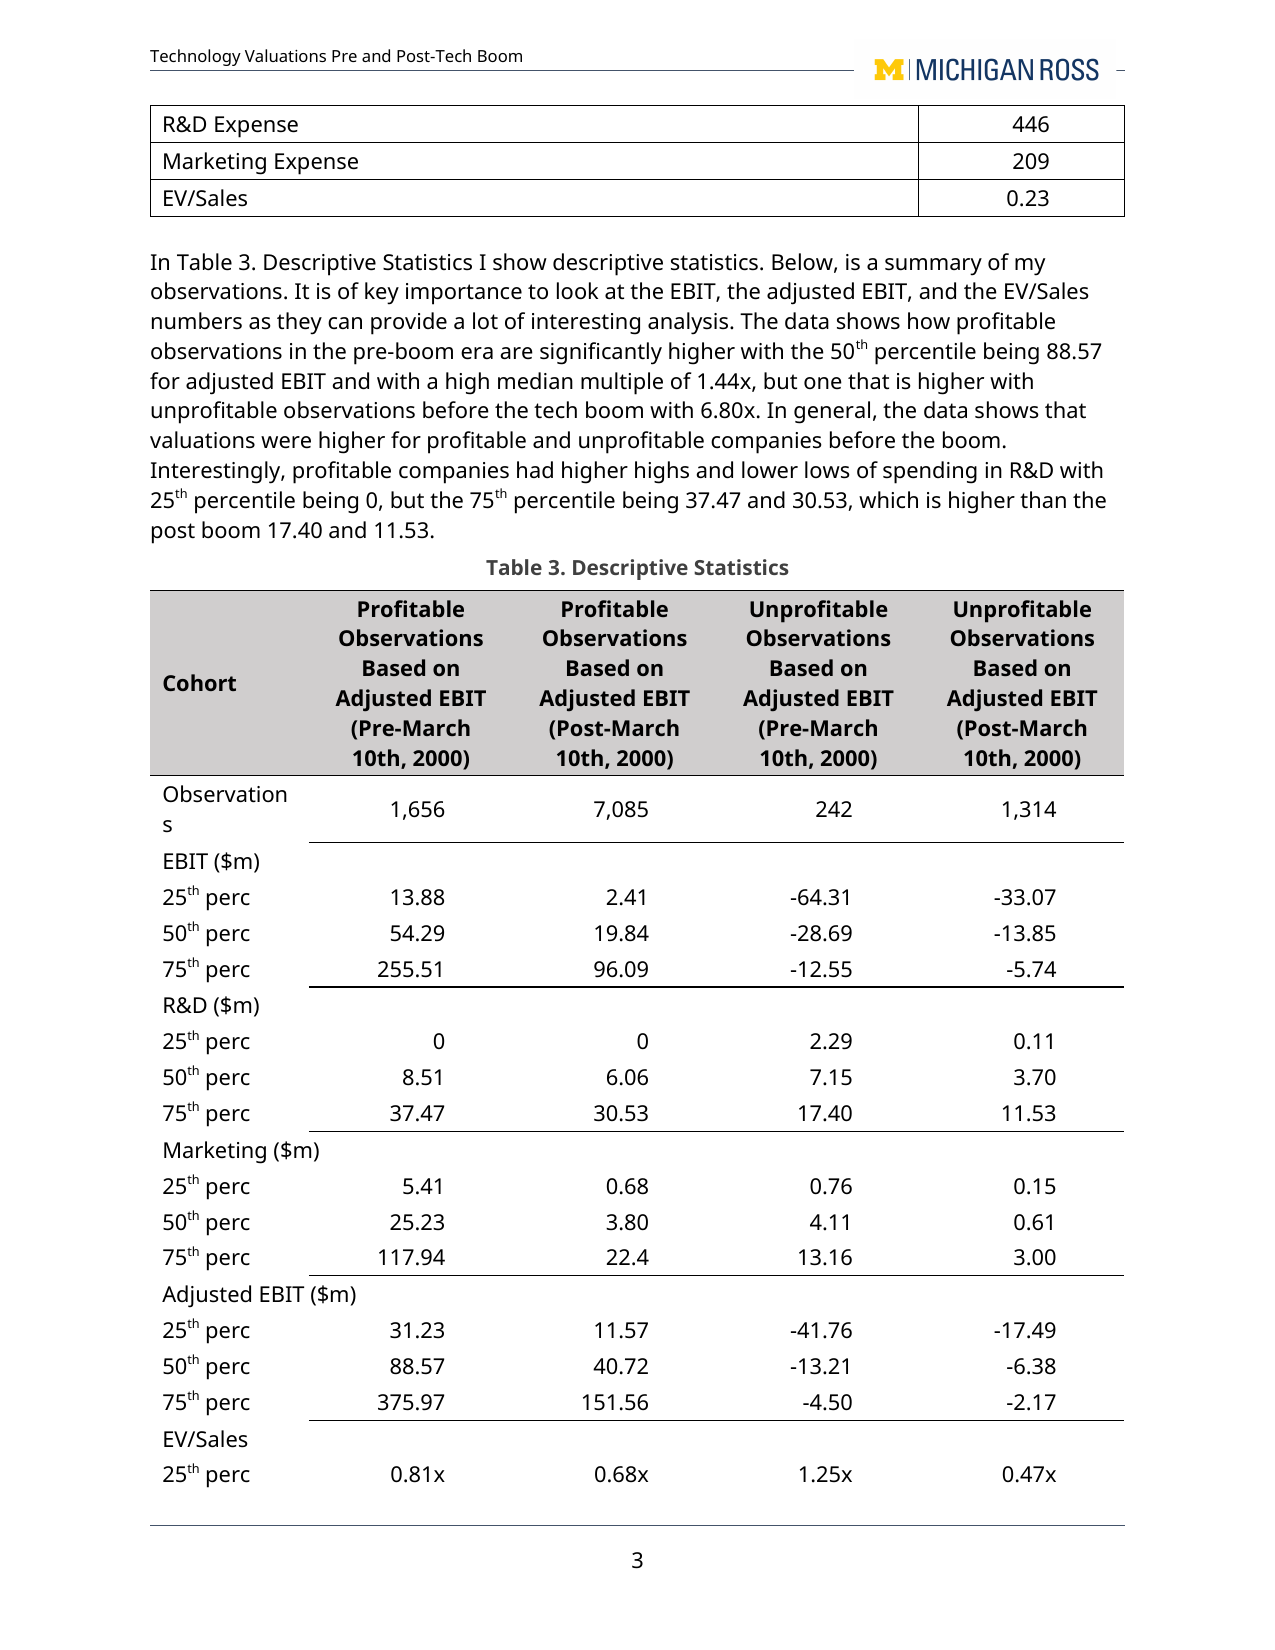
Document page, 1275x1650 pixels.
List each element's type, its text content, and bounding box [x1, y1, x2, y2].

table_cell 6.06 [513, 1059, 716, 1095]
table_cell 13.88 [309, 879, 513, 915]
table_cell 25th perc [150, 1023, 309, 1059]
table_cell 50th perc [150, 1059, 309, 1095]
table_cell -4.50 [716, 1384, 920, 1419]
table_cell 1,314 [920, 776, 1124, 842]
table_cell 446 [919, 106, 1124, 142]
table_cell 54.29 [309, 915, 513, 951]
table_cell 31.23 [309, 1312, 513, 1348]
table_cell -5.74 [920, 951, 1124, 986]
table_cell 25.23 [309, 1204, 513, 1239]
table_cell 3.70 [920, 1059, 1124, 1095]
table_cell 25th perc [150, 879, 309, 915]
table_cell -41.76 [716, 1312, 920, 1348]
table_cell -33.07 [920, 879, 1124, 915]
table_cell 40.72 [513, 1348, 716, 1384]
table_cell -2.17 [920, 1384, 1124, 1419]
table_cell 75th perc [150, 1095, 309, 1131]
table_cell 19.84 [513, 915, 716, 951]
table_cell 151.56 [513, 1384, 716, 1419]
table_header Profitable Observations Based on Adjusted EBIT (Pre-March 10th, 2000) [309, 591, 513, 775]
table_cell 2.41 [513, 879, 716, 915]
table_cell 96.09 [513, 951, 716, 986]
table_cell 3.00 [920, 1239, 1124, 1275]
table_cell 1.25x [716, 1456, 920, 1492]
table_cell 75th perc [150, 1384, 309, 1419]
table_cell -17.49 [920, 1312, 1124, 1348]
table_cell 242 [716, 776, 920, 842]
table_cell -13.21 [716, 1348, 920, 1384]
table_cell 88.57 [309, 1348, 513, 1384]
table_cell -12.55 [716, 951, 920, 986]
table_cell 255.51 [309, 951, 513, 986]
table_cell 7.15 [716, 1059, 920, 1095]
table_cell 0.11 [920, 1023, 1124, 1059]
table_cell 25th perc [150, 1312, 309, 1348]
table_cell 11.53 [920, 1095, 1124, 1131]
table_cell 50th perc [150, 1348, 309, 1384]
table_cell 37.47 [309, 1095, 513, 1131]
table_cell 0 [309, 1023, 513, 1059]
table_cell -13.85 [920, 915, 1124, 951]
table_cell EV/Sales [150, 1420, 1124, 1456]
table_cell 25th perc [150, 1168, 309, 1203]
table_header Cohort [150, 591, 309, 775]
text Table 3. Descriptive Statistics [150, 553, 1125, 581]
table_cell 2.29 [716, 1023, 920, 1059]
table_cell Marketing ($m) [150, 1131, 1124, 1168]
table_cell 50th perc [150, 1204, 309, 1239]
table_cell 0.15 [920, 1168, 1124, 1203]
picture [854, 39, 1117, 99]
table_cell R&D Expense [151, 106, 918, 142]
table_cell 3.80 [513, 1204, 716, 1239]
table_cell 0.68x [513, 1456, 716, 1492]
table_header Unprofitable Observations Based on Adjusted EBIT (Post-March 10th, 2000) [920, 591, 1124, 775]
table_header Unprofitable Observations Based on Adjusted EBIT (Pre-March 10th, 2000) [716, 591, 920, 775]
table_cell 0 [513, 1023, 716, 1059]
table_cell 0.68 [513, 1168, 716, 1203]
table_cell EV/Sales [151, 180, 918, 216]
table_cell 25th perc [150, 1456, 309, 1492]
table_cell Marketing Expense [151, 143, 918, 179]
table_header Profitable Observations Based on Adjusted EBIT (Post-March 10th, 2000) [513, 591, 716, 775]
table_cell 75th perc [150, 1239, 309, 1275]
table_cell EBIT ($m) [150, 842, 1124, 879]
table_cell 22.4 [513, 1239, 716, 1275]
table_cell 0.81x [309, 1456, 513, 1492]
table_cell 5.41 [309, 1168, 513, 1203]
table_cell 75th perc [150, 951, 309, 986]
table_cell -28.69 [716, 915, 920, 951]
table_cell 0.76 [716, 1168, 920, 1203]
table_cell 1,656 [309, 776, 513, 842]
table_cell 0.61 [920, 1204, 1124, 1239]
table_cell R&D ($m) [150, 986, 1124, 1023]
table_cell 209 [919, 143, 1124, 179]
table_cell 17.40 [716, 1095, 920, 1131]
table_cell 7,085 [513, 776, 716, 842]
table_cell 30.53 [513, 1095, 716, 1131]
table_cell 375.97 [309, 1384, 513, 1419]
table_cell Observations [150, 776, 309, 842]
table_cell Adjusted EBIT ($m) [150, 1275, 1124, 1312]
table_cell 117.94 [309, 1239, 513, 1275]
table_cell 13.16 [716, 1239, 920, 1275]
table_cell 0.47x [920, 1456, 1124, 1492]
table_cell -6.38 [920, 1348, 1124, 1384]
table_cell 11.57 [513, 1312, 716, 1348]
table_cell 50th perc [150, 915, 309, 951]
table_cell 0.23 [919, 180, 1124, 216]
text In Table 3. Descriptive statistics I show descriptive statistics. Below, is a summary of my observations. It is of key importance to look at the EBIT, the adjusted EBIT, and the EV/Sales numbers as they can provide a lot of interesting analysis. The data shows how profitable observations in the pre-boom era are significantly higher with the 50th percentile being 88.57 for adjusted EBIT and with a high median multiple of 1.44x, but one that is higher with unprofitable observations before the tech boom with 6.80x. In general, the data shows that valuations were higher for profitable and unprofitable companies before the boom. Interestingly, profitable companies had higher highs and lower lows of spending in R&D with 25th percentile being 0, but the 75th percentile being 37.47 and 30.53, which is higher than the post boom 17.40 and 11.53. [150, 246, 1125, 544]
table_cell 4.11 [716, 1204, 920, 1239]
table_cell -64.31 [716, 879, 920, 915]
table_cell 8.51 [309, 1059, 513, 1095]
